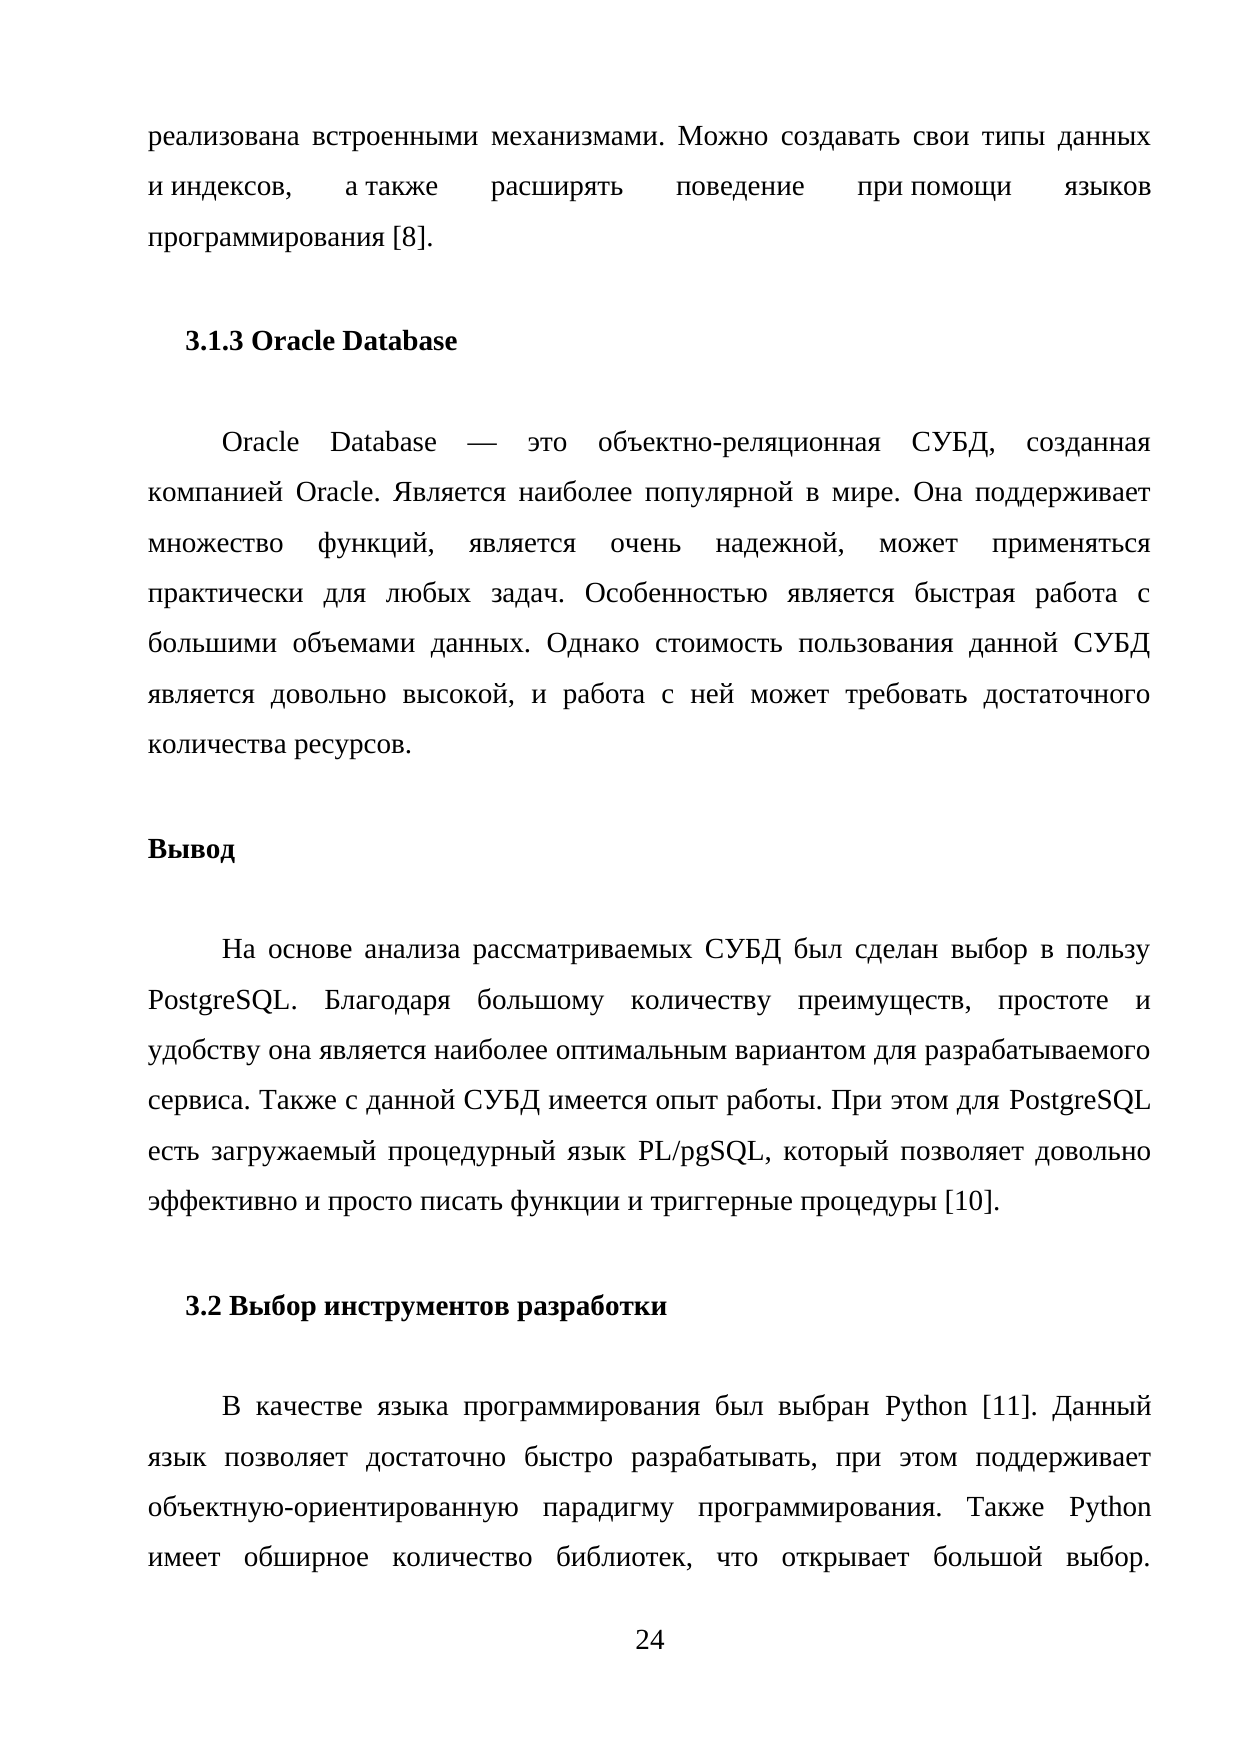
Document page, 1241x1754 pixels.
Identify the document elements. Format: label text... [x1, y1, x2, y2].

text На основе анализа рассматриваемых СУБД был сделан выбор в пользу PostgreSQL. Благодаря большому количеству преимуществ, простоте и удобству она является наиболее оптимальным вариантом для разрабатываемого сервиса. Также с данной СУБД имеется опыт работы. При этом для PostgreSQL есть загружаемый процедурный язык PL/pgSQL, который позволяет довольно эффективно и просто писать функции и триггерные процедуры [10]. [148, 931, 1152, 1217]
text Oracle Database — это объектно-реляционная СУБД, созданная компанией Oracle. Является наиболее популярной в мире. Она поддерживает множество функций, является очень надежной, может применяться практически для любых задач. Особенностью является быстрая работа с большими объемами данных. Однако стоимость пользования данной СУБД является довольно высокой, и работа с ней может требовать достаточного количества ресурсов. [148, 424, 1152, 759]
subtitle Выбор инструментов разработки [185, 1288, 1152, 1321]
subtitle Oracle Database [185, 323, 1152, 357]
subtitle Вывод [148, 831, 1152, 864]
